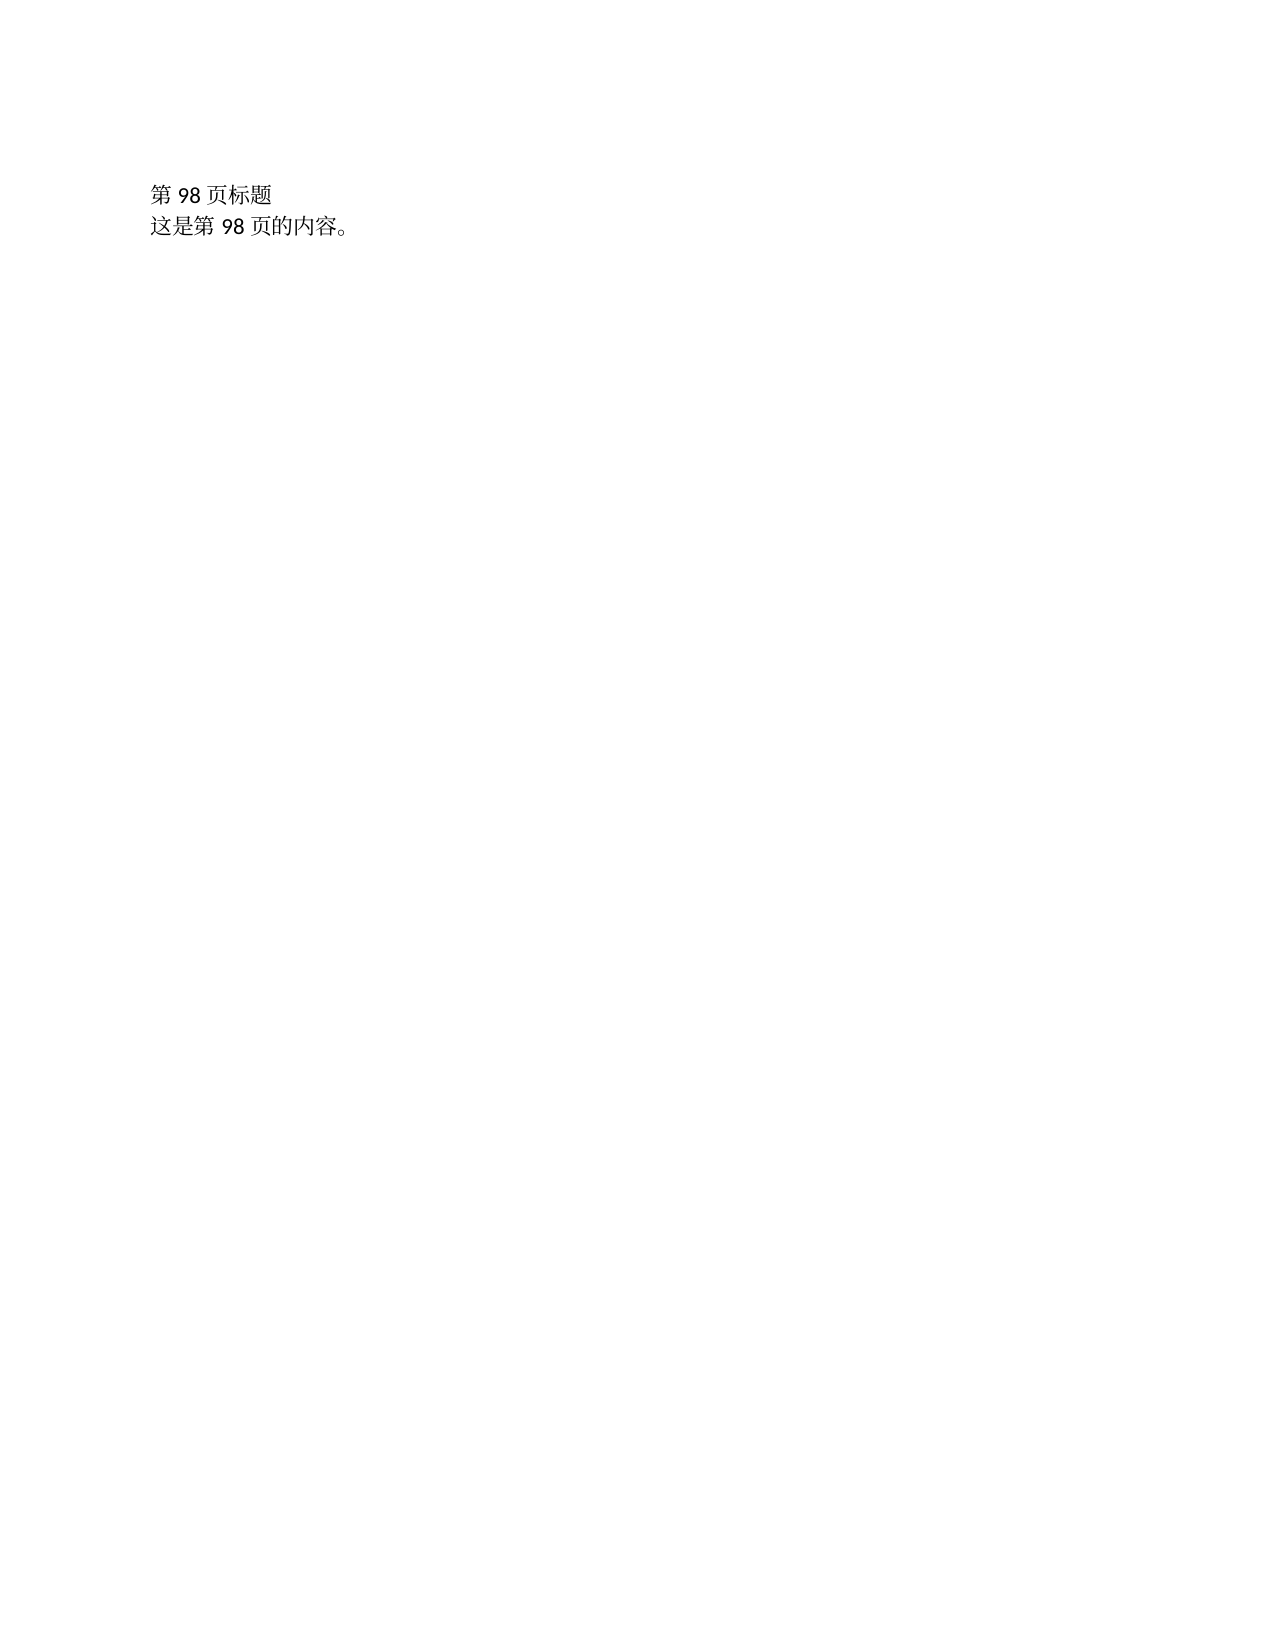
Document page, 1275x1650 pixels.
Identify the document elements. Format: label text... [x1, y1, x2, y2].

text 这是第 98 页的内容。 [150, 218, 1125, 252]
